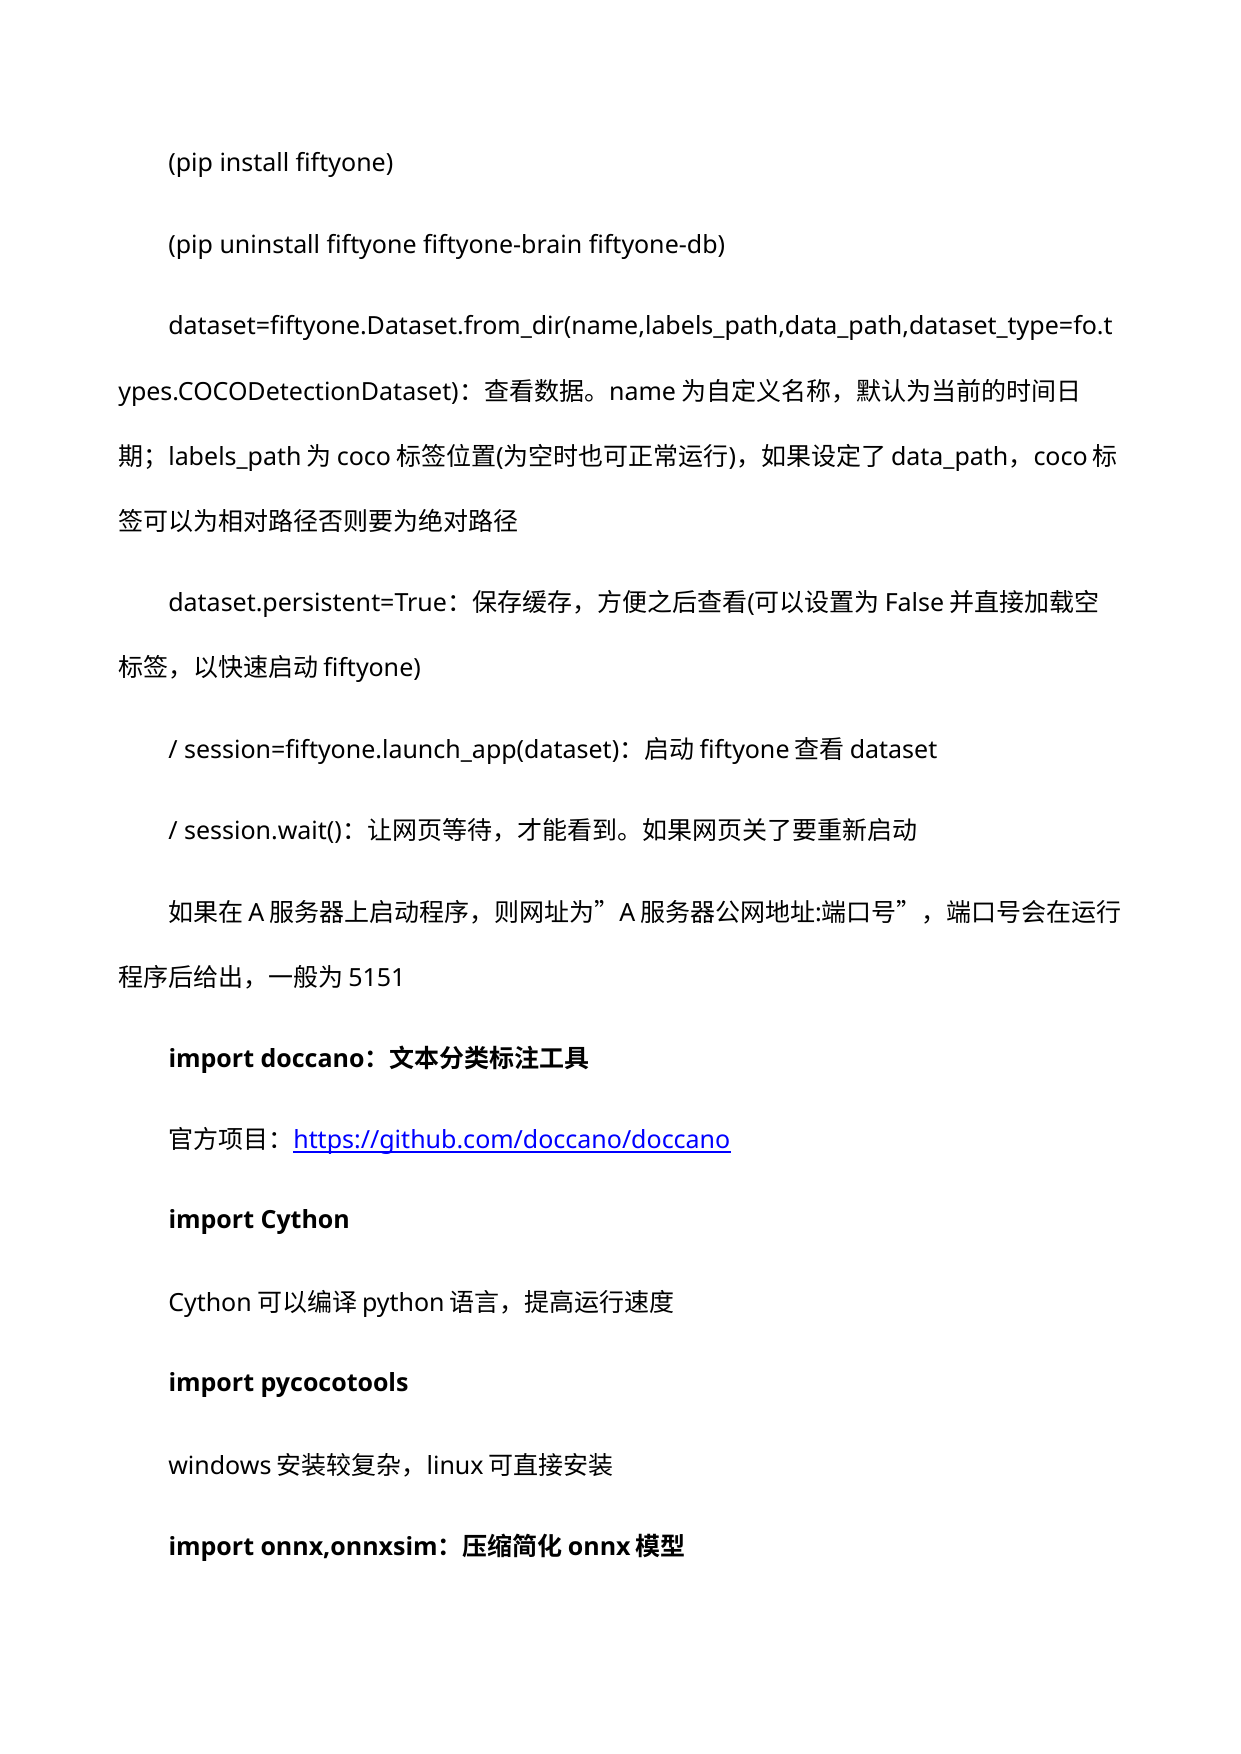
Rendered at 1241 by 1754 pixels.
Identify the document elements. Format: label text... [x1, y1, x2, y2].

list 如果在A服务器上启动程序，则网址为”A服务器公网地址:端口号”，端口号会在运行程序后给出，一般为5151 [118, 878, 1122, 1008]
list Cython可以编译python语言，提高运行速度 [118, 1268, 1122, 1333]
list import doccano：文本分类标注工具 [118, 1024, 1122, 1089]
list windows安装较复杂，linux可直接安装 [118, 1431, 1122, 1496]
list import pycocotools [118, 1349, 1122, 1414]
list dataset=fiftyone.Dataset.from_dir(name,labels_path,data_path,dataset_type=fo.types.COCODetectionDataset)：查看数据。name为自定义名称，默认为当前的时间日期；labels_path为coco标签位置(为空时也可正常运行)，如果设定了data_path，coco标签可以为相对路径否则要为绝对路径 [118, 292, 1122, 552]
list / session=fiftyone.launch_app(dataset)：启动fiftyone查看dataset [118, 715, 1122, 780]
list (pip install fiftyone) [118, 129, 1122, 194]
list import Cython [118, 1187, 1122, 1252]
list (pip uninstall fiftyone fiftyone-brain fiftyone-db) [118, 211, 1122, 276]
list import onnx,onnxsim：压缩简化onnx模型 [118, 1512, 1122, 1577]
list dataset.persistent=True：保存缓存，方便之后查看(可以设置为False并直接加载空标签，以快速启动fiftyone) [118, 568, 1122, 698]
list / session.wait()：让网页等待，才能看到。如果网页关了要重新启动 [118, 796, 1122, 861]
list 官方项目：https://github.com/doccano/doccano [118, 1105, 1122, 1170]
